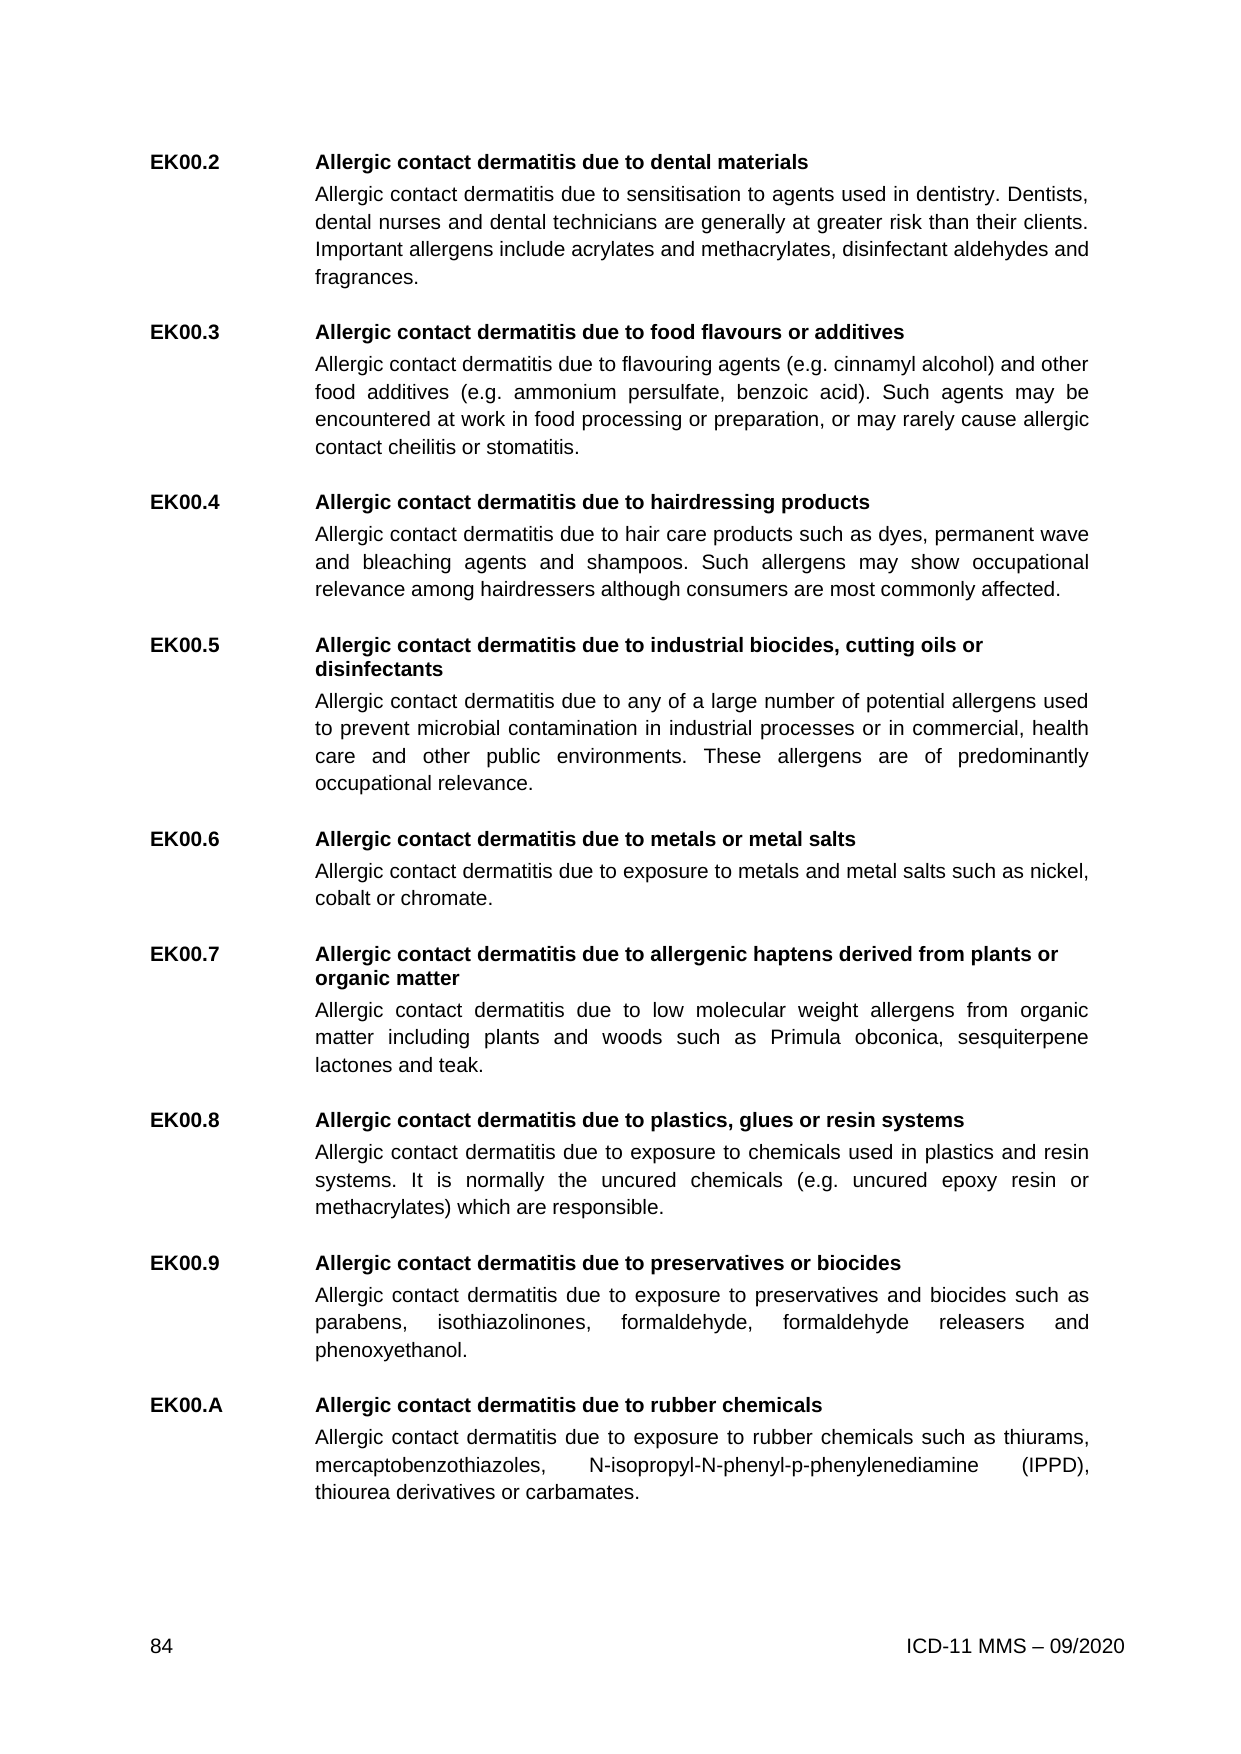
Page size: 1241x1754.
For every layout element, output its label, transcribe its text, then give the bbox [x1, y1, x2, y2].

text Allergic contact dermatitis due to hair care products such as dyes, permanent wave and bleaching agents and shampoos. Such allergens may show occupational relevance among hairdressers although consumers are most commonly affected. [315, 522, 1090, 601]
title EK00.5 Allergic contact dermatitis due to industrial biocides, cutting oils or disinfectants [150, 632, 1090, 680]
title EK00.7 Allergic contact dermatitis due to allergenic haptens derived from plants or organic matter [150, 941, 1090, 989]
text Allergic contact dermatitis due to sensitisation to agents used in dentistry. Dentists, dental nurses and dental technicians are generally at greater risk than their clients. Important allergens include acrylates and methacrylates, disinfectant aldehydes and fragrances. [315, 182, 1090, 289]
title EK00.4 Allergic contact dermatitis due to hairdressing products [150, 490, 1090, 514]
title EK00.A Allergic contact dermatitis due to rubber chemicals [150, 1393, 1090, 1417]
text Allergic contact dermatitis due to low molecular weight allergens from organic matter including plants and woods such as Primula obconica, sesquiterpene lactones and teak. [315, 998, 1090, 1077]
title EK00.9 Allergic contact dermatitis due to preservatives or biocides [150, 1250, 1090, 1274]
title EK00.6 Allergic contact dermatitis due to metals or metal salts [150, 826, 1090, 850]
title EK00.8 Allergic contact dermatitis due to plastics, glues or resin systems [150, 1108, 1090, 1132]
title EK00.2 Allergic contact dermatitis due to dental materials [150, 150, 1090, 174]
text Allergic contact dermatitis due to exposure to chemicals used in plastics and resin systems. It is normally the uncured chemicals (e.g. uncured epoxy resin or methacrylates) which are responsible. [315, 1140, 1090, 1219]
text Allergic contact dermatitis due to exposure to rubber chemicals such as thiurams, mercaptobenzothiazoles, N-isopropyl-N-phenyl-p-phenylenediamine (IPPD), thiourea derivatives or carbamates. [315, 1425, 1090, 1504]
text Allergic contact dermatitis due to exposure to metals and metal salts such as nickel, cobalt or chromate. [315, 859, 1090, 910]
text Allergic contact dermatitis due to any of a large number of potential allergens used to prevent microbial contamination in industrial processes or in commercial, health care and other public environments. These allergens are of predominantly occupational relevance. [315, 689, 1090, 795]
text Allergic contact dermatitis due to flavouring agents (e.g. cinnamyl alcohol) and other food additives (e.g. ammonium persulfate, benzoic acid). Such agents may be encountered at work in food processing or preparation, or may rarely cause allergic contact cheilitis or stomatitis. [315, 352, 1090, 459]
text Allergic contact dermatitis due to exposure to preservatives and biocides such as parabens, isothiazolinones, formaldehyde, formaldehyde releasers and phenoxyethanol. [315, 1283, 1090, 1362]
title EK00.3 Allergic contact dermatitis due to food flavours or additives [150, 320, 1090, 344]
